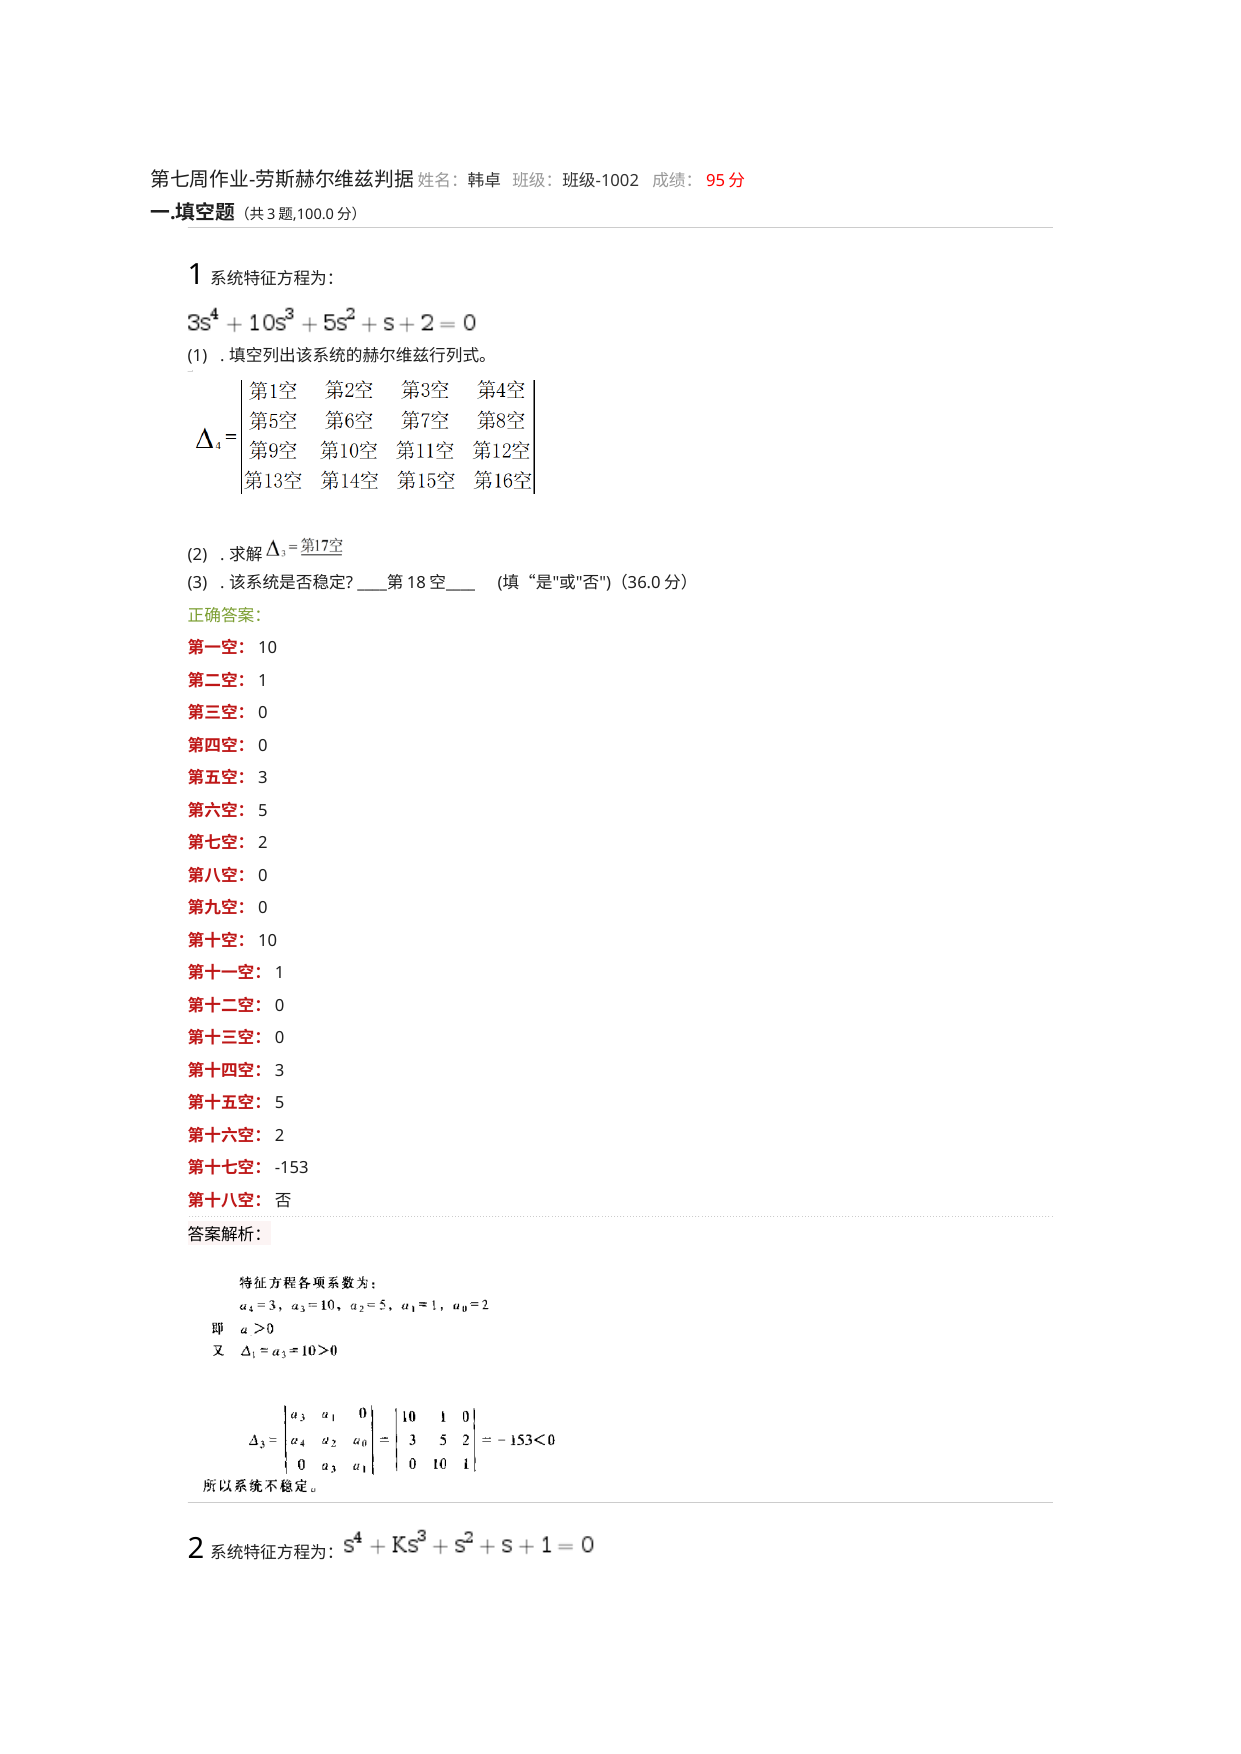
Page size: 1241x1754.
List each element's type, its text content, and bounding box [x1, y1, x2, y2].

text 第四空： 0 [187, 728, 1053, 761]
picture [187, 305, 477, 337]
picture [187, 370, 538, 502]
text 第三空： 0 [187, 696, 1053, 728]
list 一.填空题（共3题,100.0分） [150, 194, 1053, 227]
picture [262, 533, 355, 561]
text 第十一空： 1 [187, 956, 1053, 988]
picture [187, 1274, 577, 1499]
text 第七空： 2 [187, 826, 1053, 858]
text 第十二空： 0 [187, 988, 1053, 1021]
text 第二空： 1 [187, 663, 1053, 696]
text 第十空： 10 [187, 923, 1053, 956]
text 答案解析： [187, 1217, 1053, 1249]
text 第十三空： 0 [187, 1021, 1053, 1053]
text 第十八空： 否 [187, 1183, 1053, 1217]
list 正确答案： [187, 598, 1053, 631]
text 第六空： 5 [187, 793, 1053, 826]
text 第五空： 3 [187, 761, 1053, 793]
text 第十五空： 5 [187, 1086, 1053, 1118]
text 1系统特征方程为： [187, 228, 1053, 338]
picture [343, 1527, 595, 1559]
text 2系统特征方程为： [187, 1503, 1053, 1580]
text 第八空： 0 [187, 858, 1053, 891]
text 第十四空： 3 [187, 1053, 1053, 1086]
text 第九空： 0 [187, 891, 1053, 923]
list . 求解 [187, 533, 1053, 566]
text 第一空： 10 [187, 631, 1053, 663]
list . 填空列出该系统的赫尔维兹行列式。 [187, 338, 1053, 371]
text 第十七空： -153 [187, 1151, 1053, 1183]
list 第七周作业-劳斯赫尔维兹判据 姓名：韩卓 班级：班级-1002 成绩： 95分 [150, 162, 1053, 194]
list . 该系统是否稳定? ____第18空____ (填“是"或"否")（36.0分） [187, 566, 1053, 598]
text 第十六空： 2 [187, 1118, 1053, 1151]
